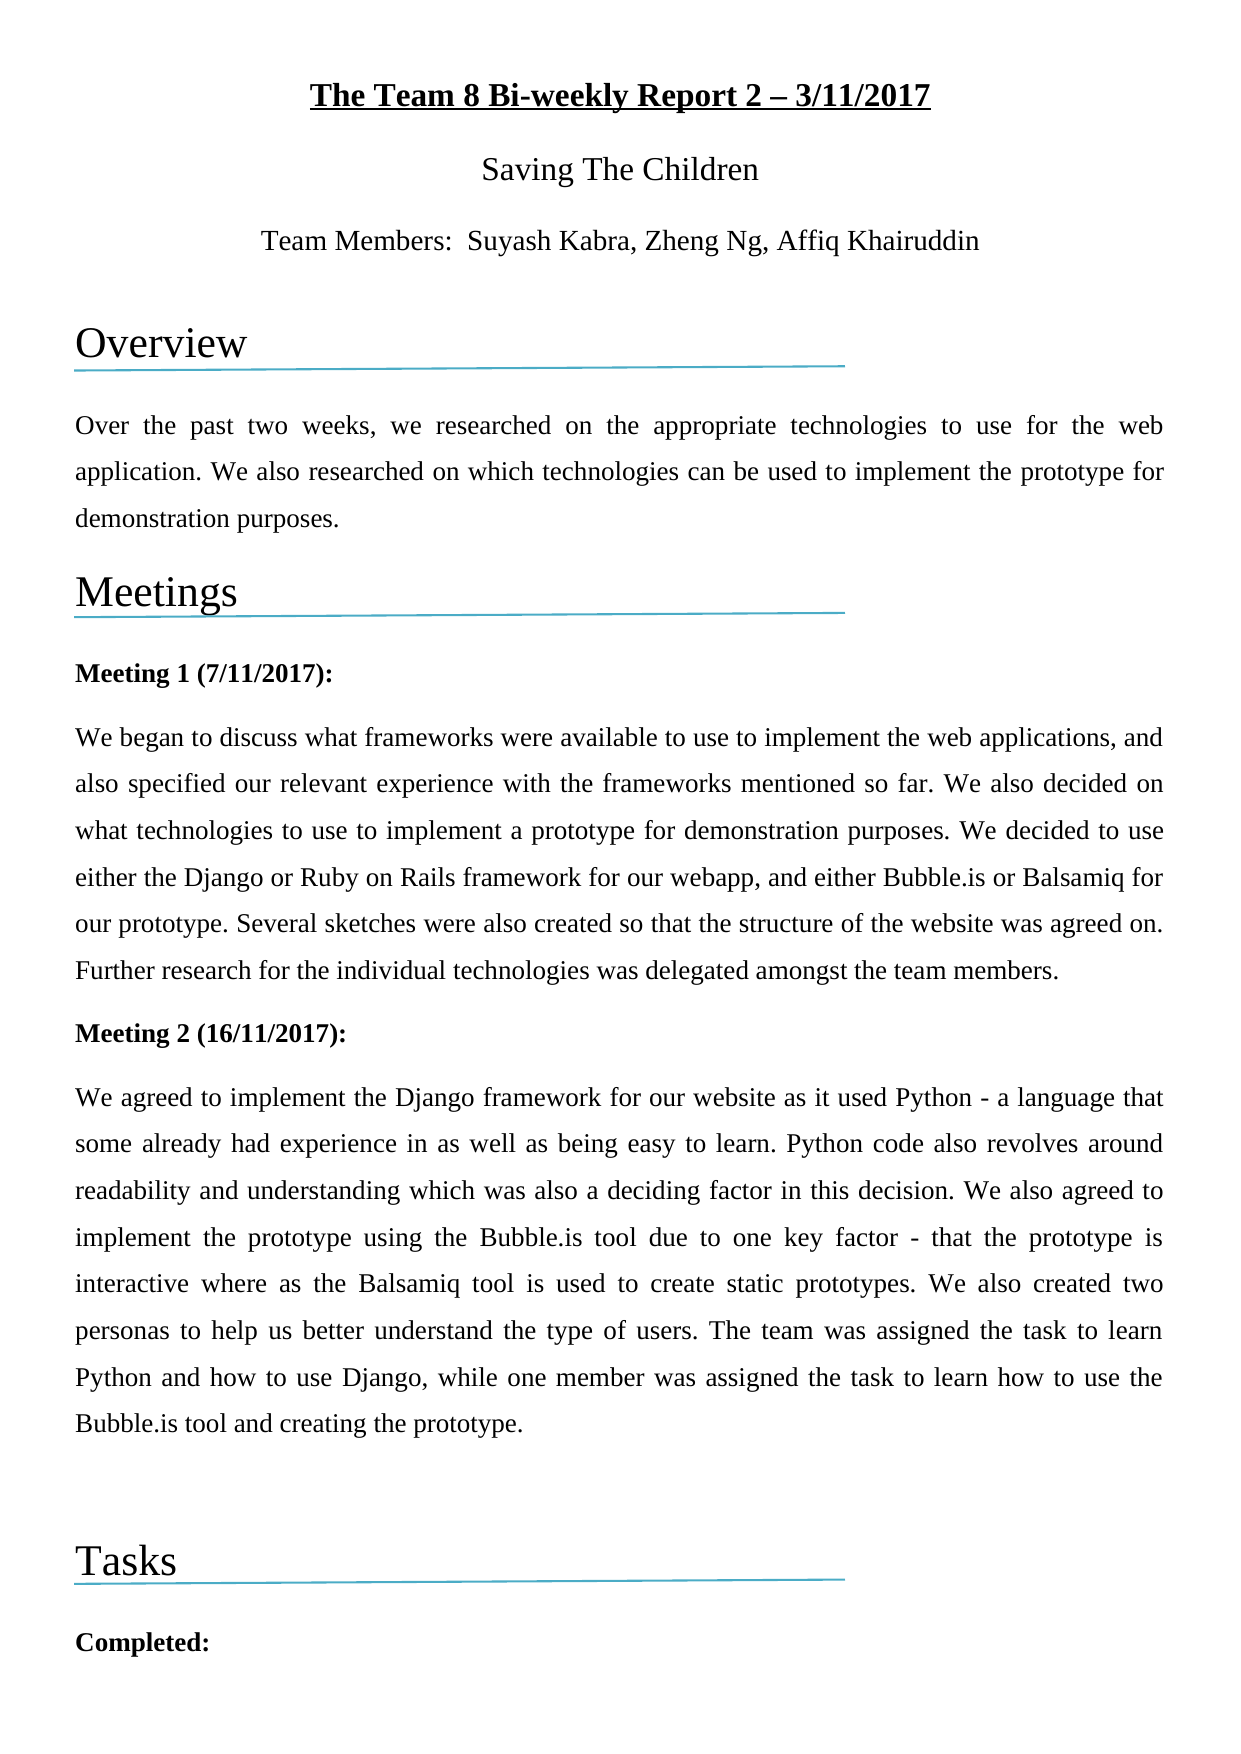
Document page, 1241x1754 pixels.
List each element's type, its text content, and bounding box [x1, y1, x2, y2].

text Overview [75, 317, 1165, 367]
text Over the past two weeks, we researched on the appropriate technologies to use for the web application. We also researched on which technologies can be used to implement the prototype for demonstration purposes. [75, 409, 1165, 533]
text Team Members: Suyash Kabra, Zheng Ng, Affiq Khairuddin [75, 223, 1165, 257]
text Meetings [75, 566, 1165, 616]
text We began to discuss what frameworks were available to use to implement the web applications, and also specified our relevant experience with the frameworks mentioned so far. We also decided on what technologies to use to implement a prototype for demonstration purposes. We decided to use either the Django or Ruby on Rails framework for our webapp, and either Bubble.is or Balsamiq for our prototype. Several sketches were also created so that the structure of the website was agreed on. Further research for the individual technologies was delegated amongst the team members. [75, 721, 1165, 985]
text Saving The Children [75, 149, 1165, 187]
text We agreed to implement the Django framework for our website as it used Python - a language that some already had experience in as well as being easy to learn. Python code also revolves around readability and understanding which was also a deciding factor in this decision. We also agreed to implement the prototype using the Bubble.is tool due to one key factor - that the prototype is interactive where as the Balsamiq tool is used to create static prototypes. We also created two personas to help us better understand the type of users. The team was assigned the task to learn Python and how to use Django, while one member was assigned the task to learn how to use the Bubble.is tool and creating the prototype. [75, 1081, 1165, 1439]
text Meeting 1 (7/11/2017): [75, 658, 1165, 689]
text Meeting 2 (16/11/2017): [75, 1018, 1165, 1049]
text Tasks [75, 1534, 1165, 1584]
text Completed: [75, 1626, 1165, 1657]
text The Team 8 Bi-weekly Report 2 – 3/11/2017 [75, 75, 1165, 113]
